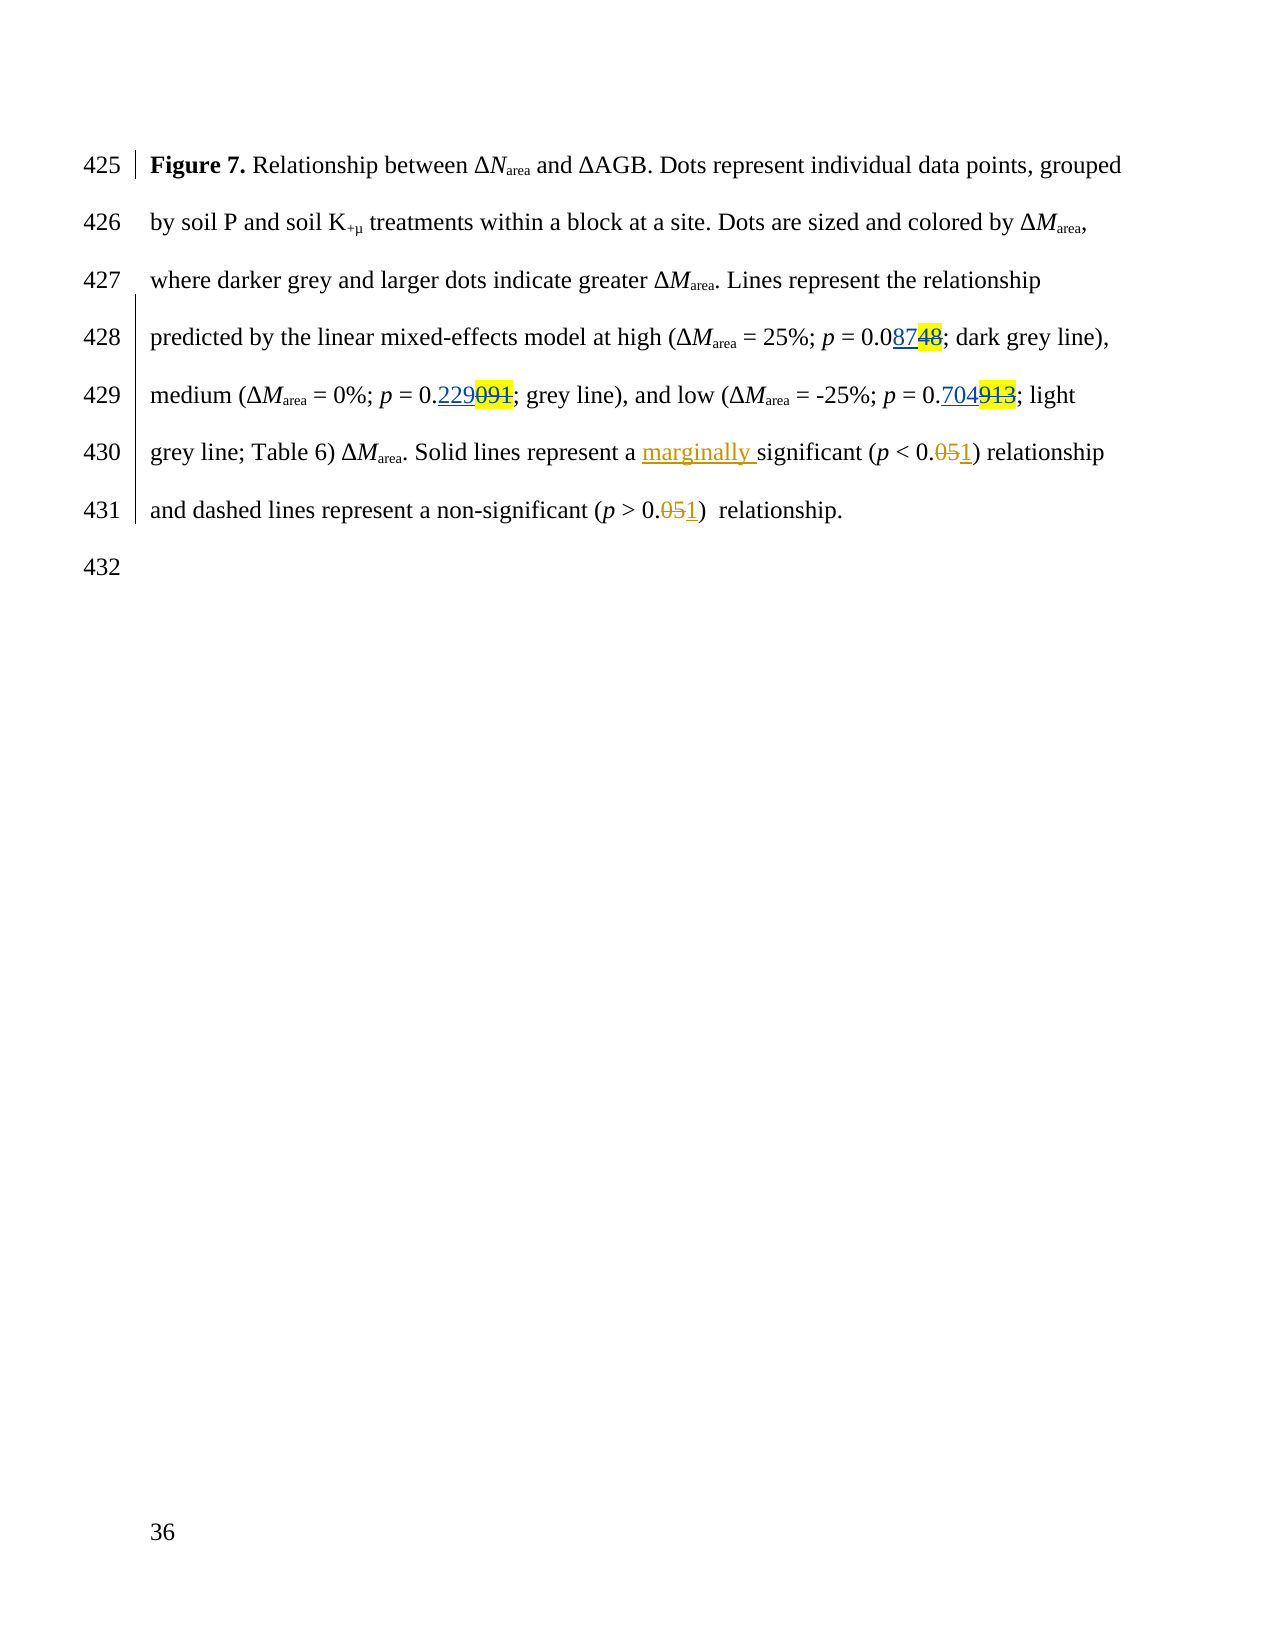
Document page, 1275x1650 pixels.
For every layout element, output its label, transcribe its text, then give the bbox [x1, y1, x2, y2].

text Figure 7. Relationship between ∆Narea and ∆AGB. Dots represent individual data points, grouped by soil P and soil K+µ treatments within a block at a site. Dots are sized and colored by ∆Marea, where darker grey and larger dots indicate greater ∆Marea. Lines represent the relationship predicted by the linear mixed-effects model at high (∆Marea = 25%; p = 0.0; dark grey line), medium (∆Marea = 0%; p = 0.; grey line), and low (∆Marea = -25%; p = 0.; light grey line; Table 6) ∆Marea. Solid lines represent a significant (p < 0.) relationship and dashed lines represent a non-significant (p > 0.) relationship. [150, 150, 1125, 524]
